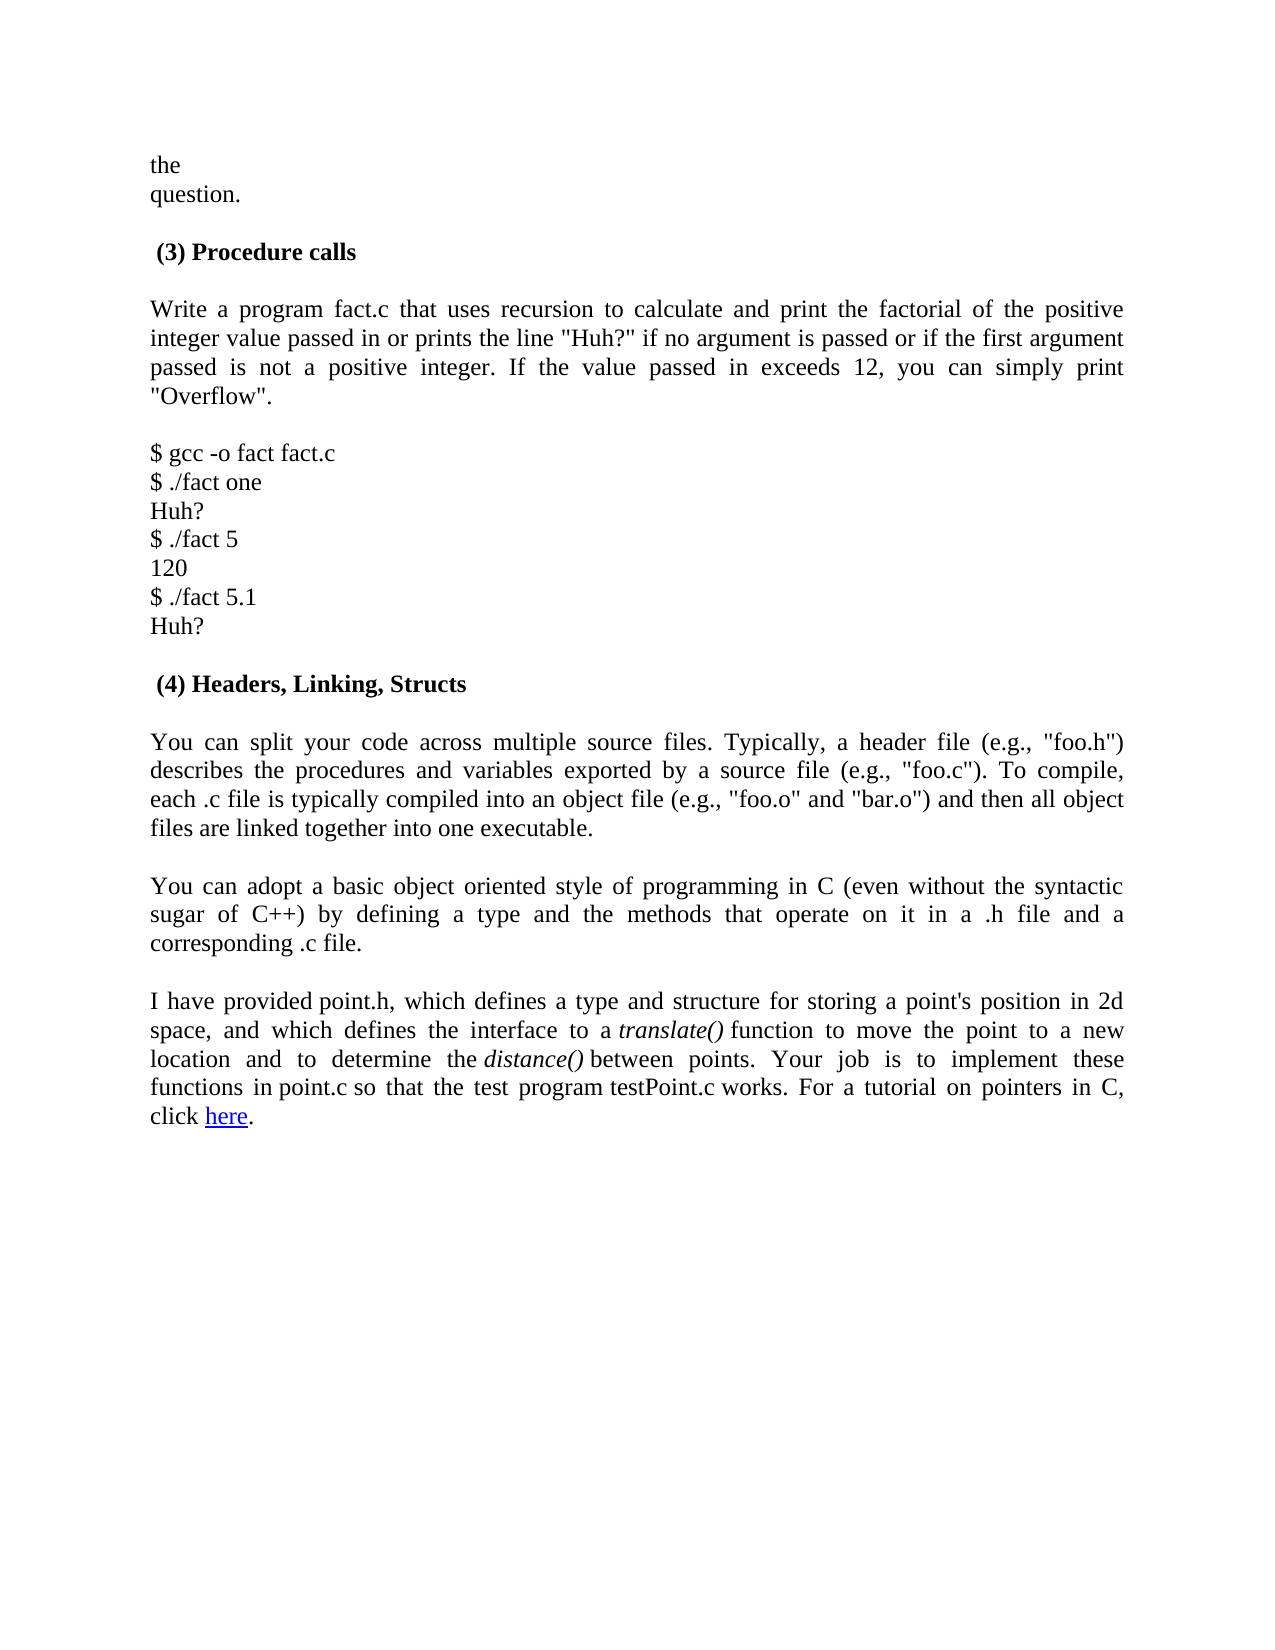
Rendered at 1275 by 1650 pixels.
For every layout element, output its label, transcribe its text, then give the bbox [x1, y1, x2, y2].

text Huh? [150, 496, 1125, 524]
text You can adopt a basic object oriented style of programming in C (even without the syntactic sugar of C++) by defining a type and the methods that operate on it in a .h file and a corresponding .c file. [150, 871, 1125, 957]
text question. [150, 179, 1125, 207]
text (4) Headers, Linking, Structs [150, 669, 1125, 697]
text (3) Procedure calls [150, 237, 1125, 265]
text $ ./fact 5.1 [150, 582, 1125, 611]
text the [150, 150, 1125, 179]
text Huh? [150, 611, 1125, 639]
text Write a program fact.c that uses recursion to calculate and print the factorial of the positive integer value passed in or prints the line "Huh?" if no argument is passed or if the first argument passed is not a positive integer. If the value passed in exceeds 12, you can simply print "Overflow". [150, 294, 1125, 409]
text $ ./fact one [150, 467, 1125, 496]
text I have provided point.h, which defines a type and structure for storing a point's position in 2d space, and which defines the interface to a translate() function to move the point to a new location and to determine the distance() between points. Your job is to implement these functions in point.c so that the test program testPoint.c works. For a tutorial on pointers in C, click here. [150, 986, 1125, 1130]
text $ gcc -o fact fact.c [150, 438, 1125, 467]
text 120 [150, 553, 1125, 582]
text $ ./fact 5 [150, 524, 1125, 553]
text You can split your code across multiple source files. Typically, a header file (e.g., "foo.h") describes the procedures and variables exported by a source file (e.g., "foo.c"). To compile, each .c file is typically compiled into an object file (e.g., "foo.o" and "bar.o") and then all object files are linked together into one executable. [150, 727, 1125, 842]
